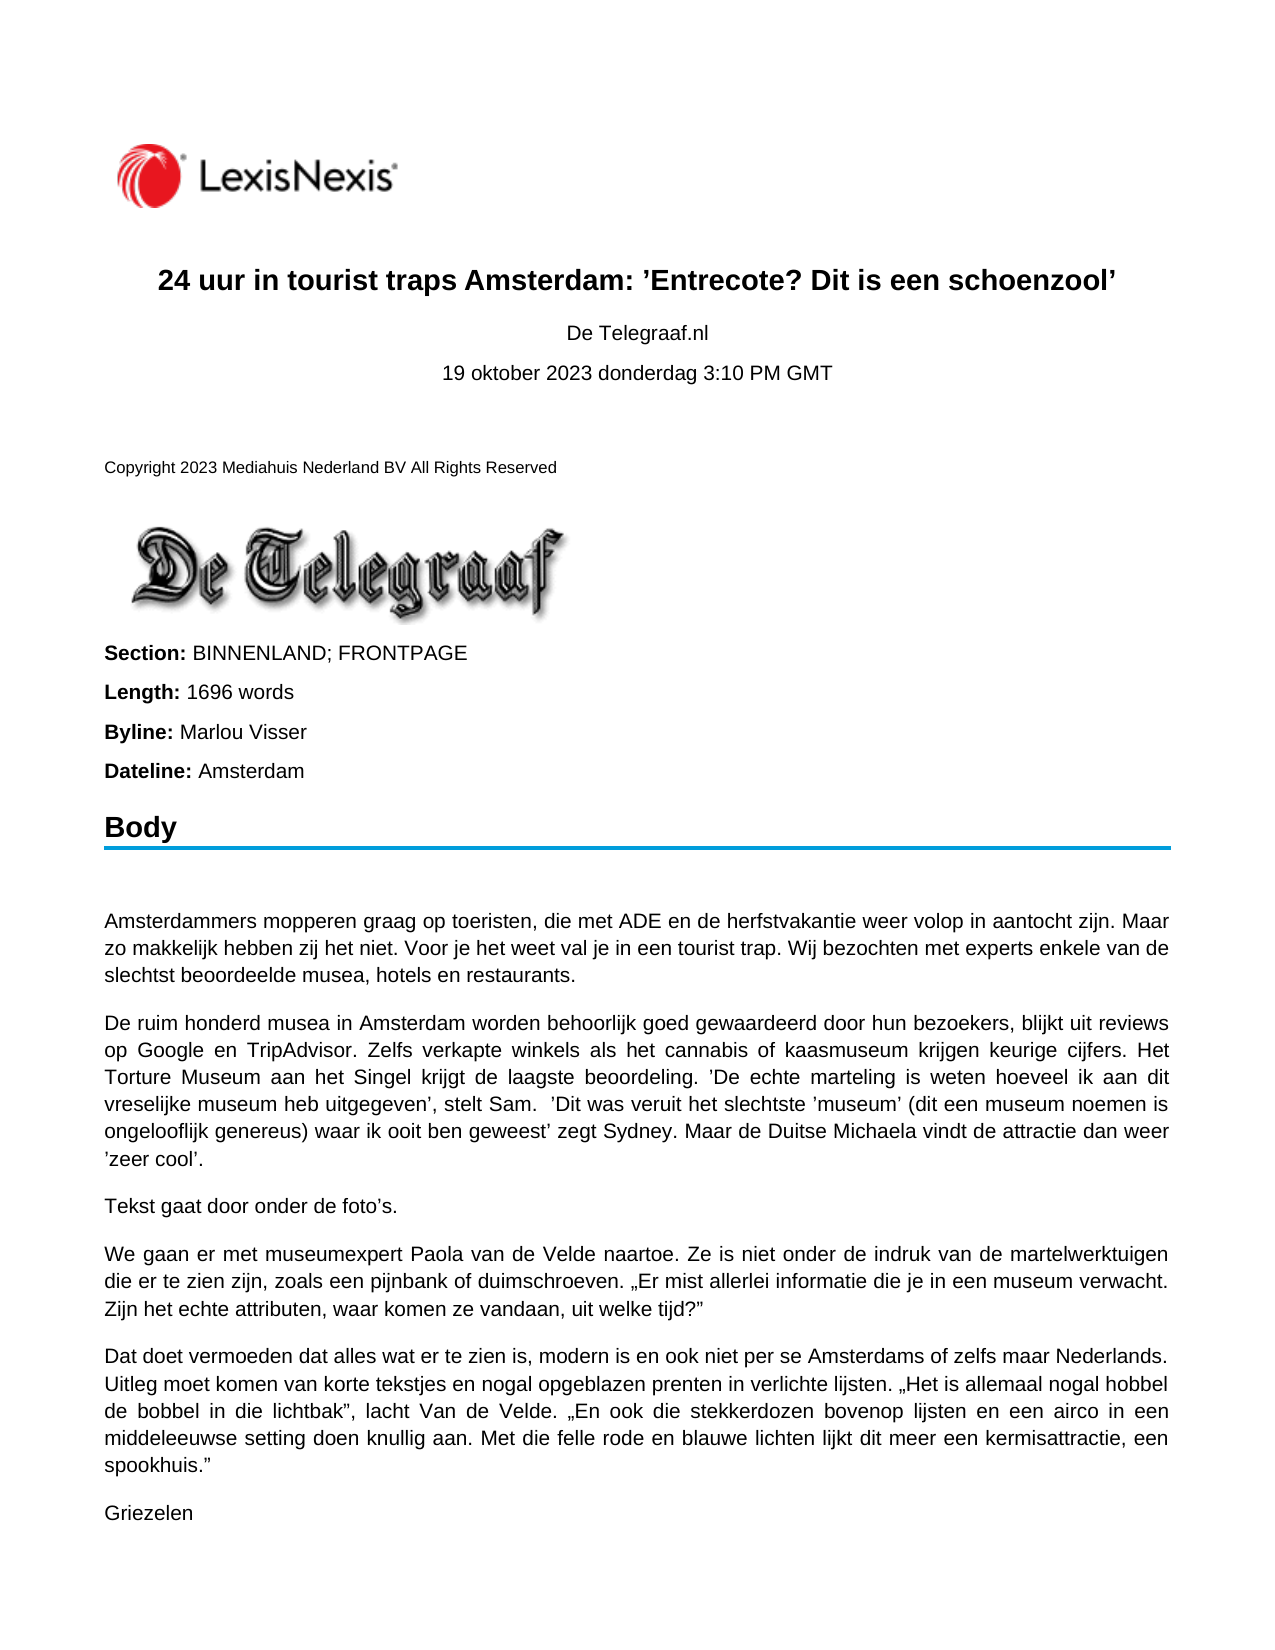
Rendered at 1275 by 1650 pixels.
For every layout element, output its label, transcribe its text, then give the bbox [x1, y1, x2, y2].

text Byline: Marlou Visser [104, 716, 1171, 743]
text We gaan er met museumexpert Paola van de Velde naartoe. Ze is niet onder de indruk van de martelwerktuigen die er te zien zijn, zoals een pijnbank of duimschroeven. „Er mist allerlei informatie die je in een museum verwacht. Zijn het echte attributen, waar komen ze vandaan, uit welke tijd?” [104, 1239, 1171, 1320]
text Dateline: Amsterdam [104, 756, 1171, 783]
text Section: BINNENLAND; FRONTPAGE [104, 637, 1171, 664]
text Griezelen [104, 1497, 1171, 1524]
text Dat doet vermoeden dat alles wat er te zien is, modern is en ook niet per se Amsterdams of zelfs maar Nederlands. Uitleg moet komen van korte tekstjes en nogal opgeblazen prenten in verlichte lijsten. „Het is allemaal nogal hobbel de bobbel in die lichtbak”, lacht Van de Velde. „En ook die stekkerdozen bovenop lijsten en een airco in een middeleeuwse setting doen knullig aan. Met die felle rode en blauwe lichten lijkt dit meer een kermisattractie, een spookhuis.” [104, 1341, 1171, 1477]
text Amsterdammers mopperen graag op toeristen, die met ADE en de herfstvakantie weer volop in aantocht zijn. Maar zo makkelijk hebben zij het niet. Voor je het weet val je in een tourist trap. Wij bezochten met experts enkele van de slechtst beoordeelde musea, hotels en restaurants. [104, 906, 1171, 987]
text Copyright 2023 Mediahuis Nederland BV All Rights Reserved [104, 426, 1171, 477]
text 19 oktober 2023 donderdag 3:10 PM GMT [104, 357, 1171, 384]
text Length: 1696 words [104, 677, 1171, 704]
text De Telegraaf.nl [104, 318, 1171, 345]
text De ruim honderd musea in Amsterdam worden behoorlijk goed gewaardeerd door hun bezoekers, blijkt uit reviews op Google en TripAdvisor. Zelfs verkapte winkels als het cannabis of kaasmuseum krijgen keurige cijfers. Het Torture Museum aan het Singel krijgt de laagste beoordeling. ’De echte marteling is weten hoeveel ik aan dit vreselijke museum heb uitgegeven’, stelt Sam. ’Dit was veruit het slechtste ’museum’ (dit een museum noemen is ongelooflijk genereus) waar ik ooit ben geweest’ zegt Sydney. Maar de Duitse Michaela vindt de attractie dan weer ’zeer cool’. [104, 1008, 1171, 1170]
text Body [104, 808, 1171, 843]
picture [104, 144, 412, 208]
subtitle 24 uur in tourist traps Amsterdam: ’Entrecote? Dit is een schoenzool’ [104, 261, 1171, 297]
text Tekst gaat door onder de foto’s. [104, 1191, 1171, 1218]
